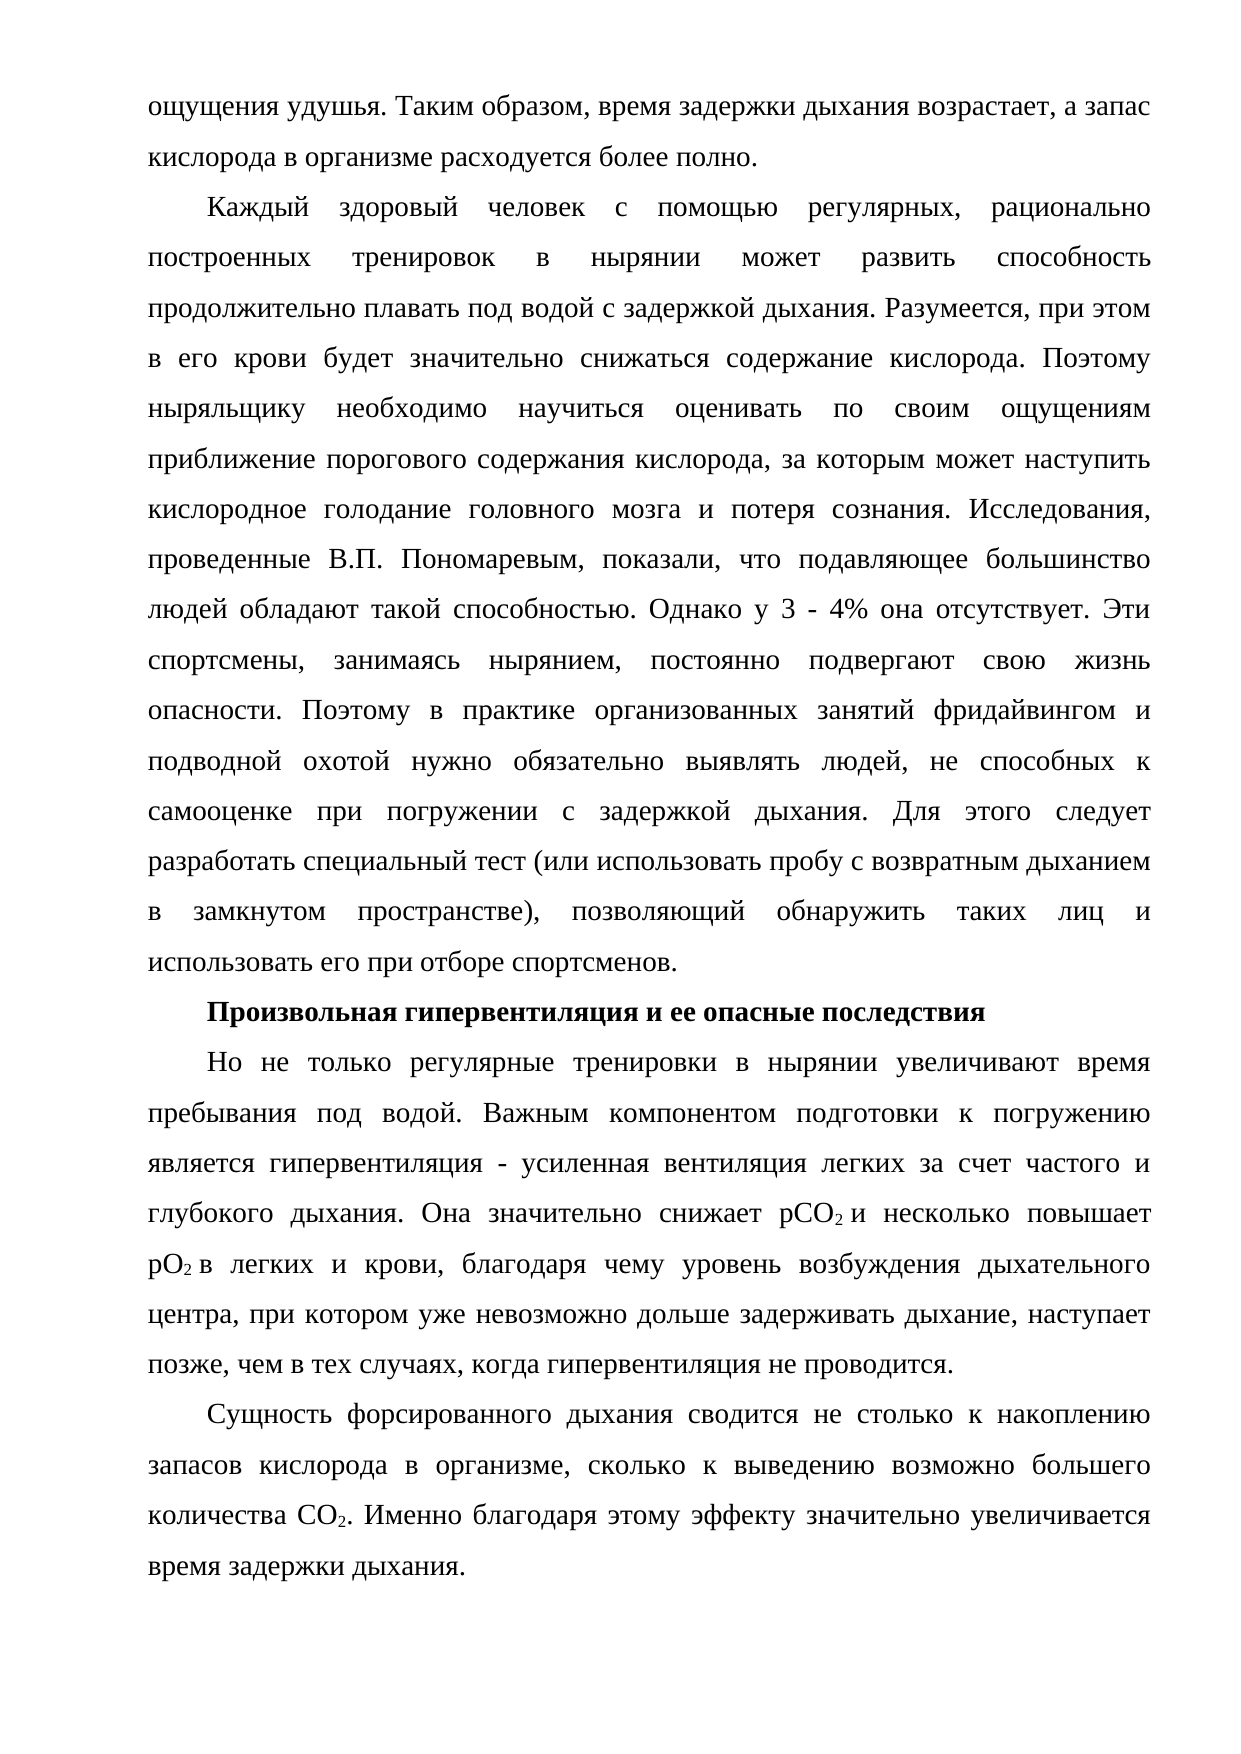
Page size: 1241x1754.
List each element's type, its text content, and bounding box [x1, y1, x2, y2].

text Каждый здоровый человек с помощью регулярных, рационально построенных тренировок в нырянии может развить способность продолжительно плавать под водой с задержкой дыхания. Разумеется, при этом в его крови будет значительно снижаться содержание кислорода. Поэтому ныряльщику необходимо научиться оценивать по своим ощущениям приближение порогового содержания кислорода, за которым может наступить кислородное голодание головного мозга и потеря сознания. Исследования, проведенные В.П. Пономаревым, показали, что подавляющее большинство людей обладают такой способностью. Однако у 3 - 4% она отсутствует. Эти спортсмены, занимаясь нырянием, постоянно подвергают свою жизнь опасности. Поэтому в практике организованных занятий фридайвингом и подводной охотой нужно обязательно выявлять людей, не способных к самооценке при погружении с задержкой дыхания. Для этого следует разработать специальный тест (или использовать пробу с возвратным дыханием в замкнутом пространстве), позволяющий обнаружить таких лиц и использовать его при отборе спортсменов. [148, 189, 1152, 977]
text Сущность форсированного дыхания сводится не столько к накоплению запасов кислорода в организме, сколько к выведению возможно большего количества СО2. Именно благодаря этому эффекту значительно увеличивается время задержки дыхания. [148, 1397, 1152, 1581]
text Но не только регулярные тренировки в нырянии увеличивают время пребывания под водой. Важным компонентом подготовки к погружению является гипервентиляция - усиленная вентиляция легких за счет частого и глубокого дыхания. Она значительно снижает рСО2 и несколько повышает рО2 в легких и крови, благодаря чему уровень возбуждения дыхательного центра, при котором уже невозможно дольше задерживать дыхание, наступает позже, чем в тех случаях, когда гипервентиляция не проводится. [148, 1044, 1152, 1380]
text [148, 88, 1152, 172]
text Произвольная гипервентиляция и ее опасные последствия [148, 994, 1152, 1028]
